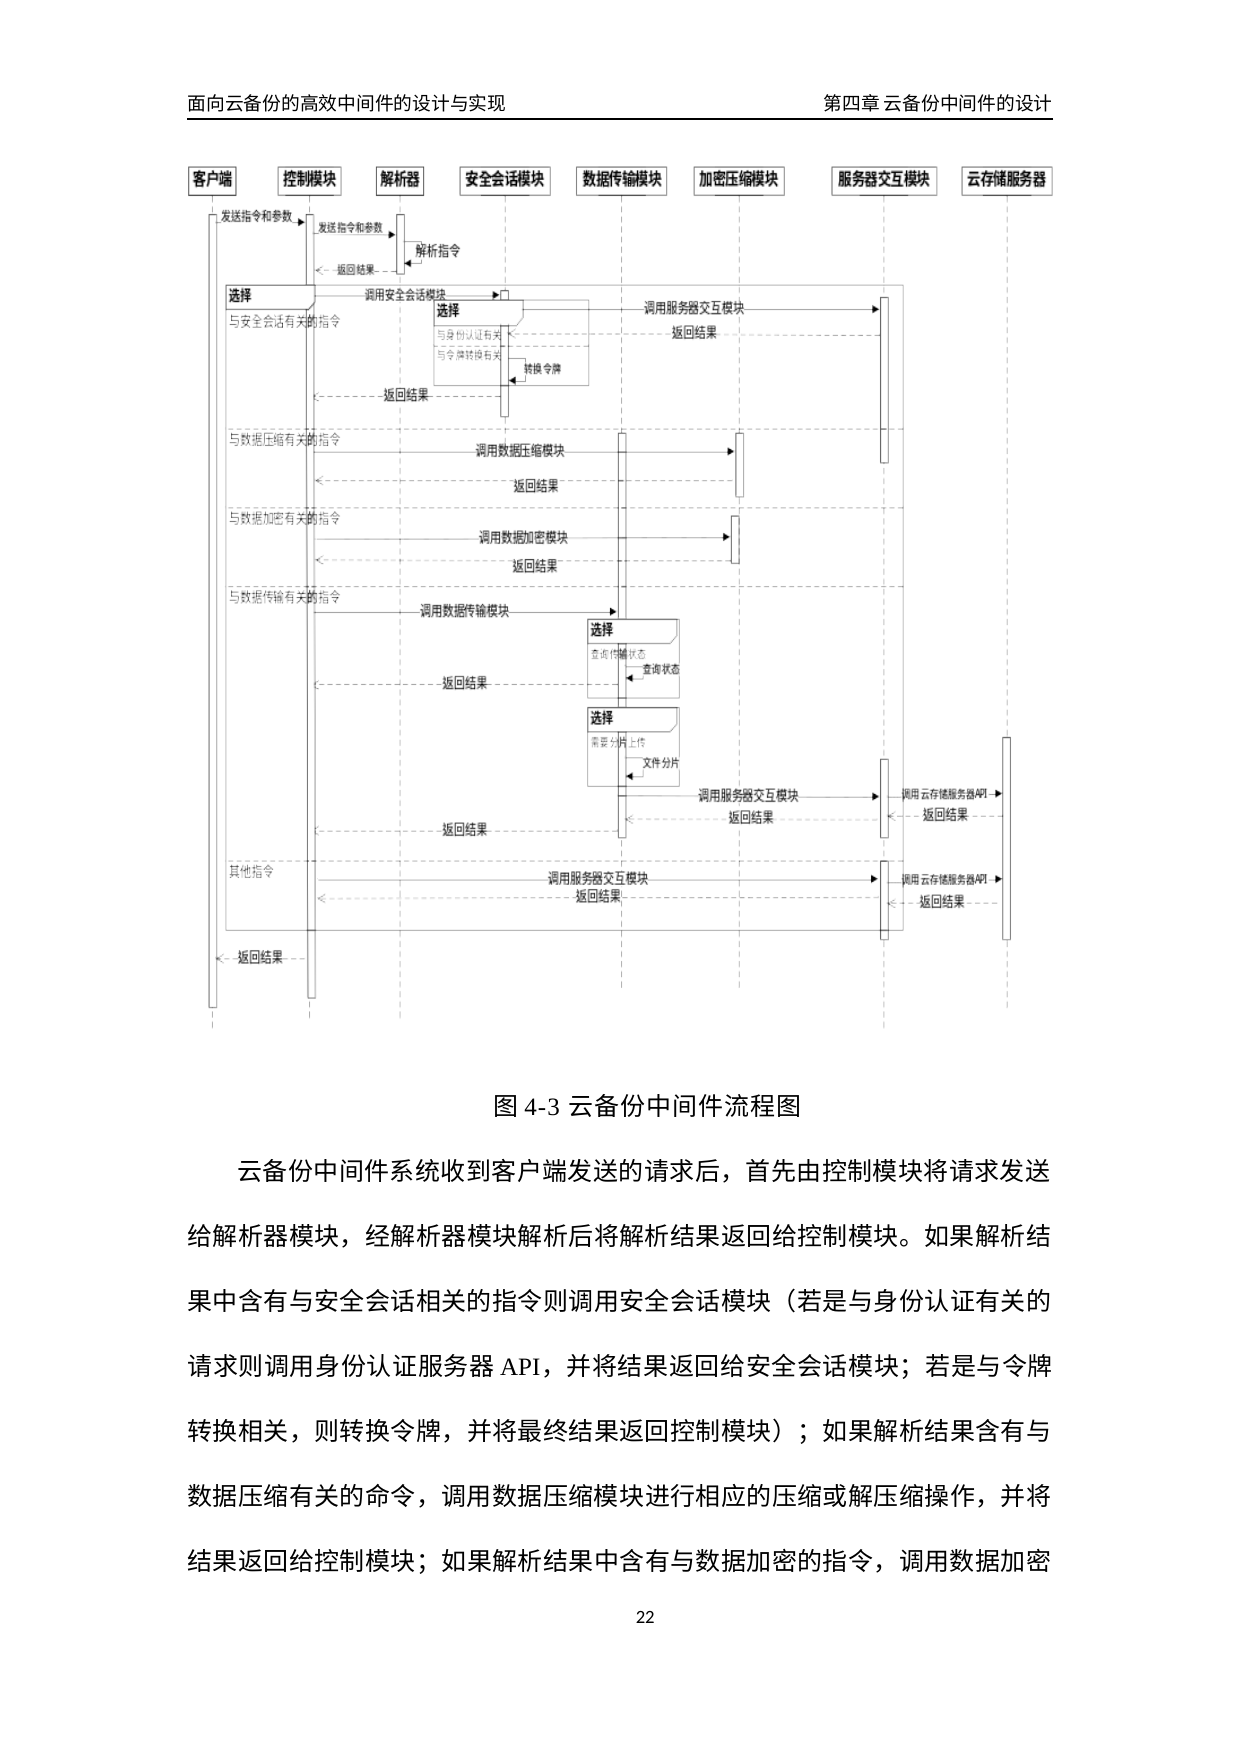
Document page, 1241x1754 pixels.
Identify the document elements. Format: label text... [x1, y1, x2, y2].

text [187, 1137, 1053, 1592]
text 图4-3 云备份中间件流程图 [187, 1072, 1053, 1137]
